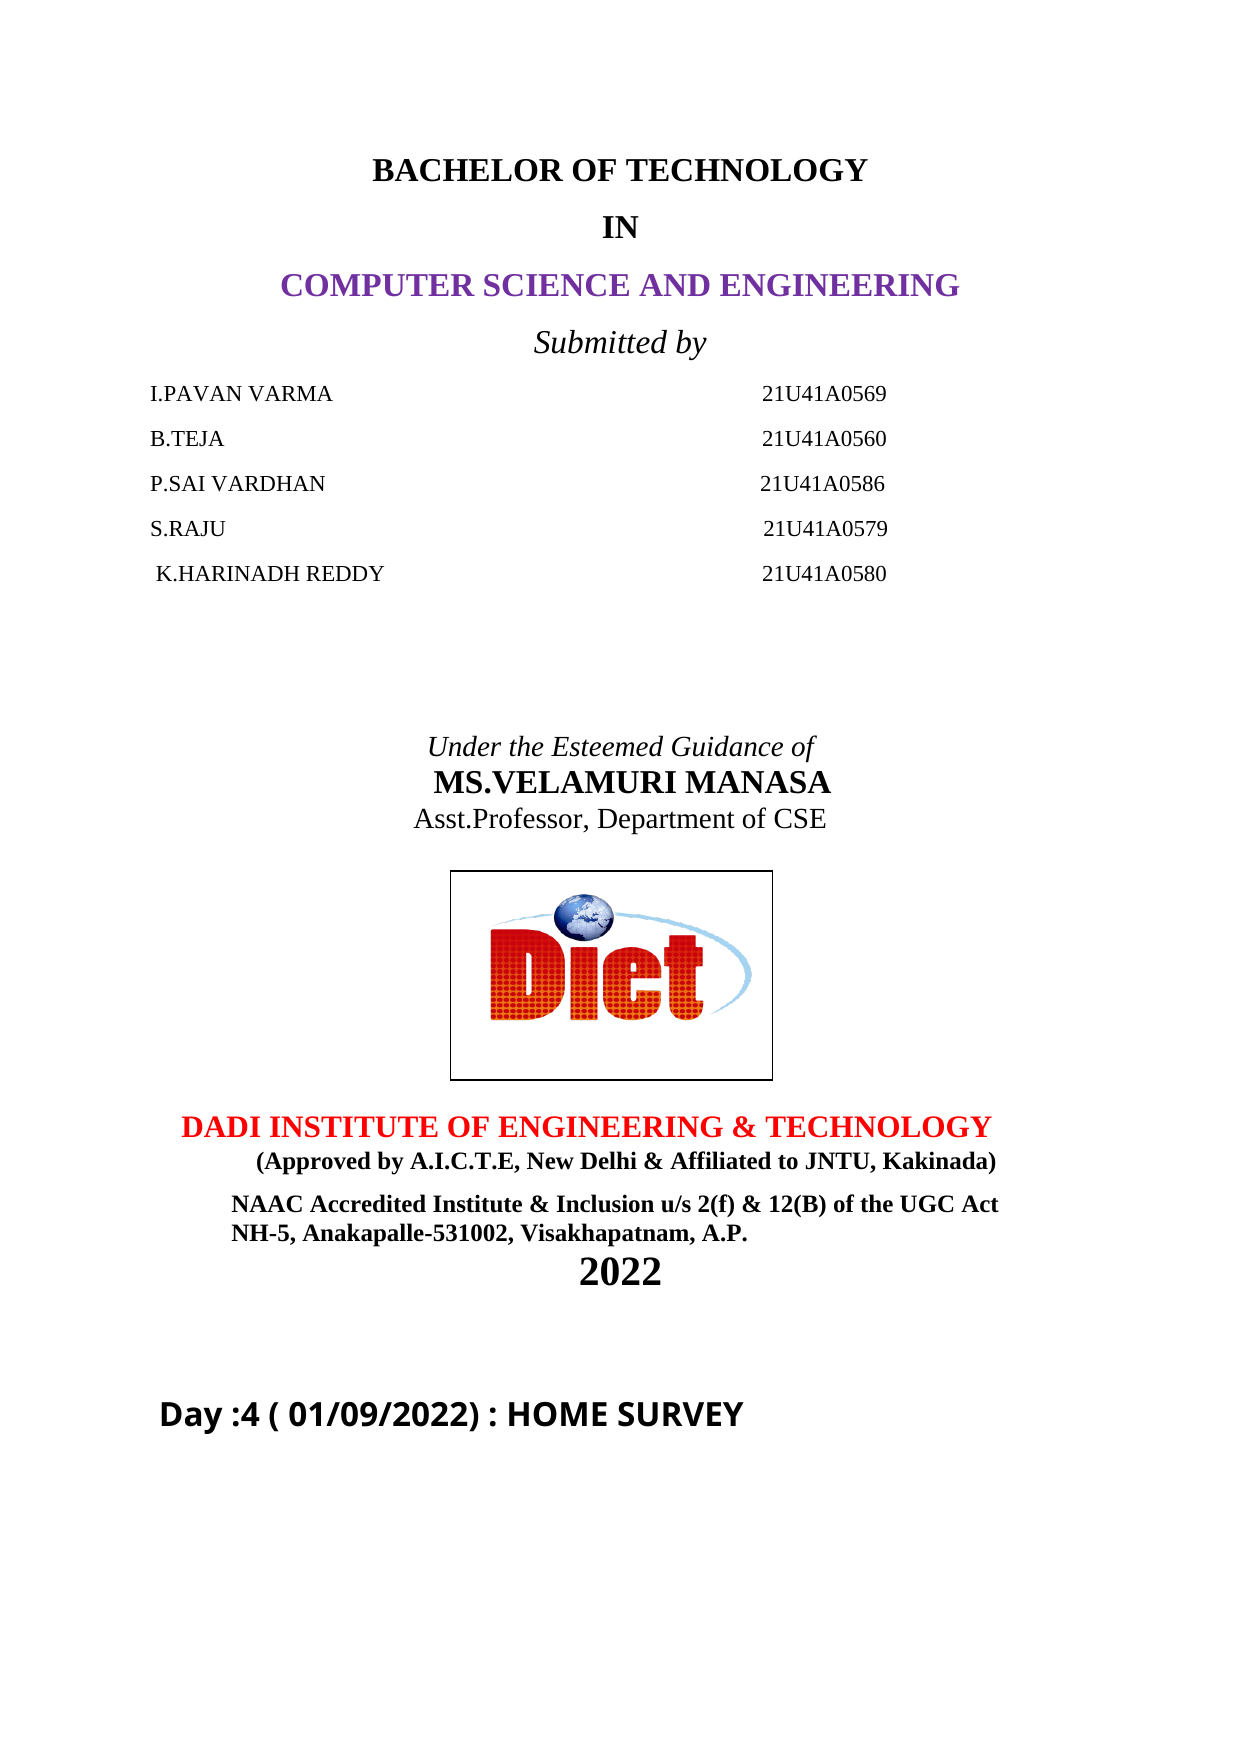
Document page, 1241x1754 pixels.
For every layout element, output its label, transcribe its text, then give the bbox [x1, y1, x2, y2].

text Day :4 ( 01/09/2022) : HOME SURVEY [150, 1391, 1090, 1436]
text Asst.Professor, Department of CSE [150, 801, 1090, 834]
text NAAC Accredited Institute & Inclusion u/s 2(f) & 12(B) of the UGC Act [150, 1189, 1090, 1218]
text Submitted by [150, 322, 1090, 361]
text K.HARINADH REDDY 21U41A0580 [150, 560, 1090, 587]
text BACHELOR OF TECHNOLOGY [150, 150, 1090, 188]
text NH-5, Anakapalle-531002, Visakhapatnam, A.P. [150, 1218, 1090, 1247]
text COMPUTER SCIENCE AND ENGINEERING [150, 265, 1090, 303]
text MS.VELAMURI MANASA [225, 763, 1090, 801]
text (Approved by A.I.C.T.E, New Delhi & Affiliated to JNTU, Kakinada) [150, 1146, 1090, 1175]
picture [451, 872, 772, 1079]
text P.SAI VARDHAN 21U41A0586 [150, 470, 1090, 497]
text Under the Esteemed Guidance of [150, 729, 1090, 763]
text IN [150, 207, 1090, 246]
text B.TEJA 21U41A0560 [150, 425, 1090, 451]
text S.RAJU 21U41A0579 [150, 515, 1090, 542]
text 2022 [150, 1247, 1090, 1295]
text DADI INSTITUTE OF ENGINEERING & TECHNOLOGY [150, 1108, 1090, 1144]
text I.PAVAN VARMA 21U41A0569 [150, 380, 1090, 406]
